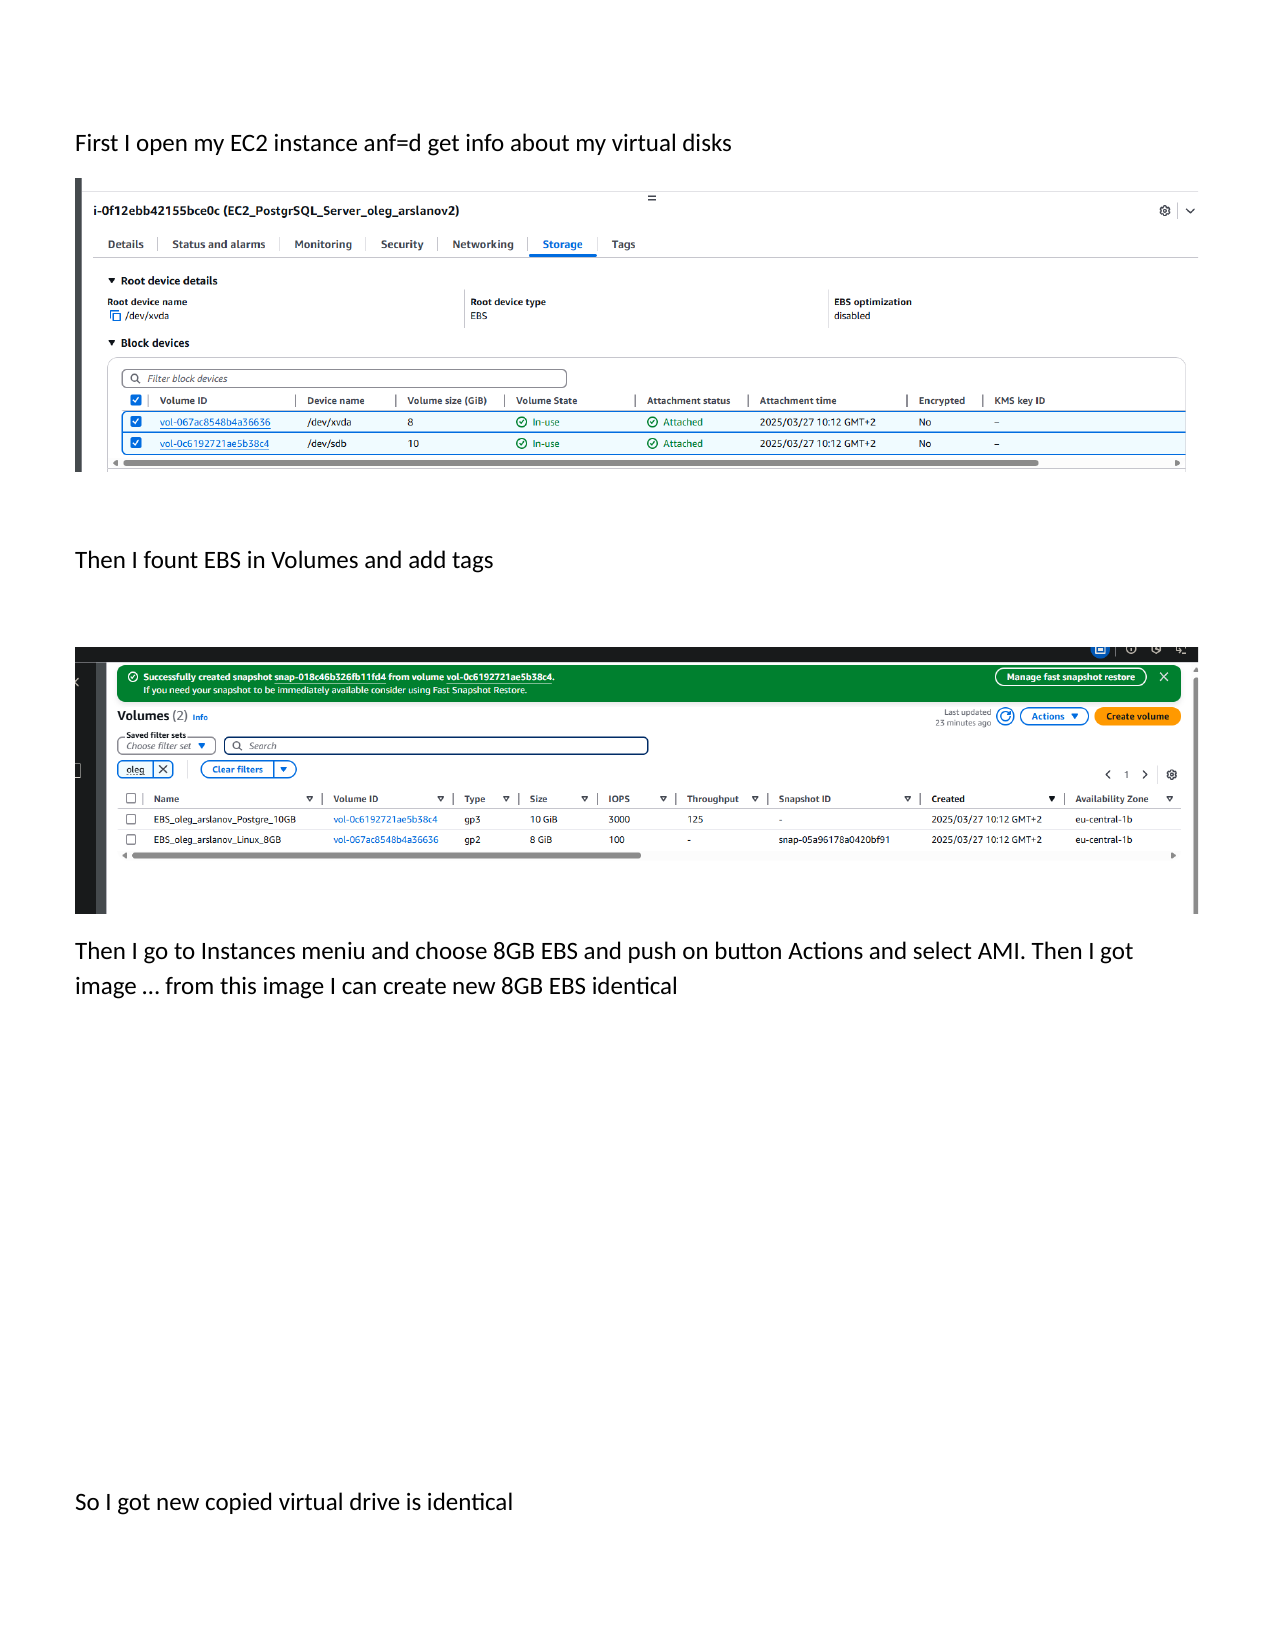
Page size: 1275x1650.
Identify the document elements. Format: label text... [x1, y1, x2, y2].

picture [75, 178, 1199, 472]
text First I open my EC2 instance anf=d get info about my virtual disks [75, 127, 1200, 157]
text Then I fount EBS in Volumes and add tags [75, 544, 1200, 574]
text Then I go to Instances meniu and choose 8GB EBS and push on button Actions and select AMI. Then I got image … from this image I can create new 8GB EBS identical [75, 935, 1200, 1000]
picture [75, 647, 1199, 914]
text So I got new copied virtual drive is identical [75, 1486, 1200, 1517]
